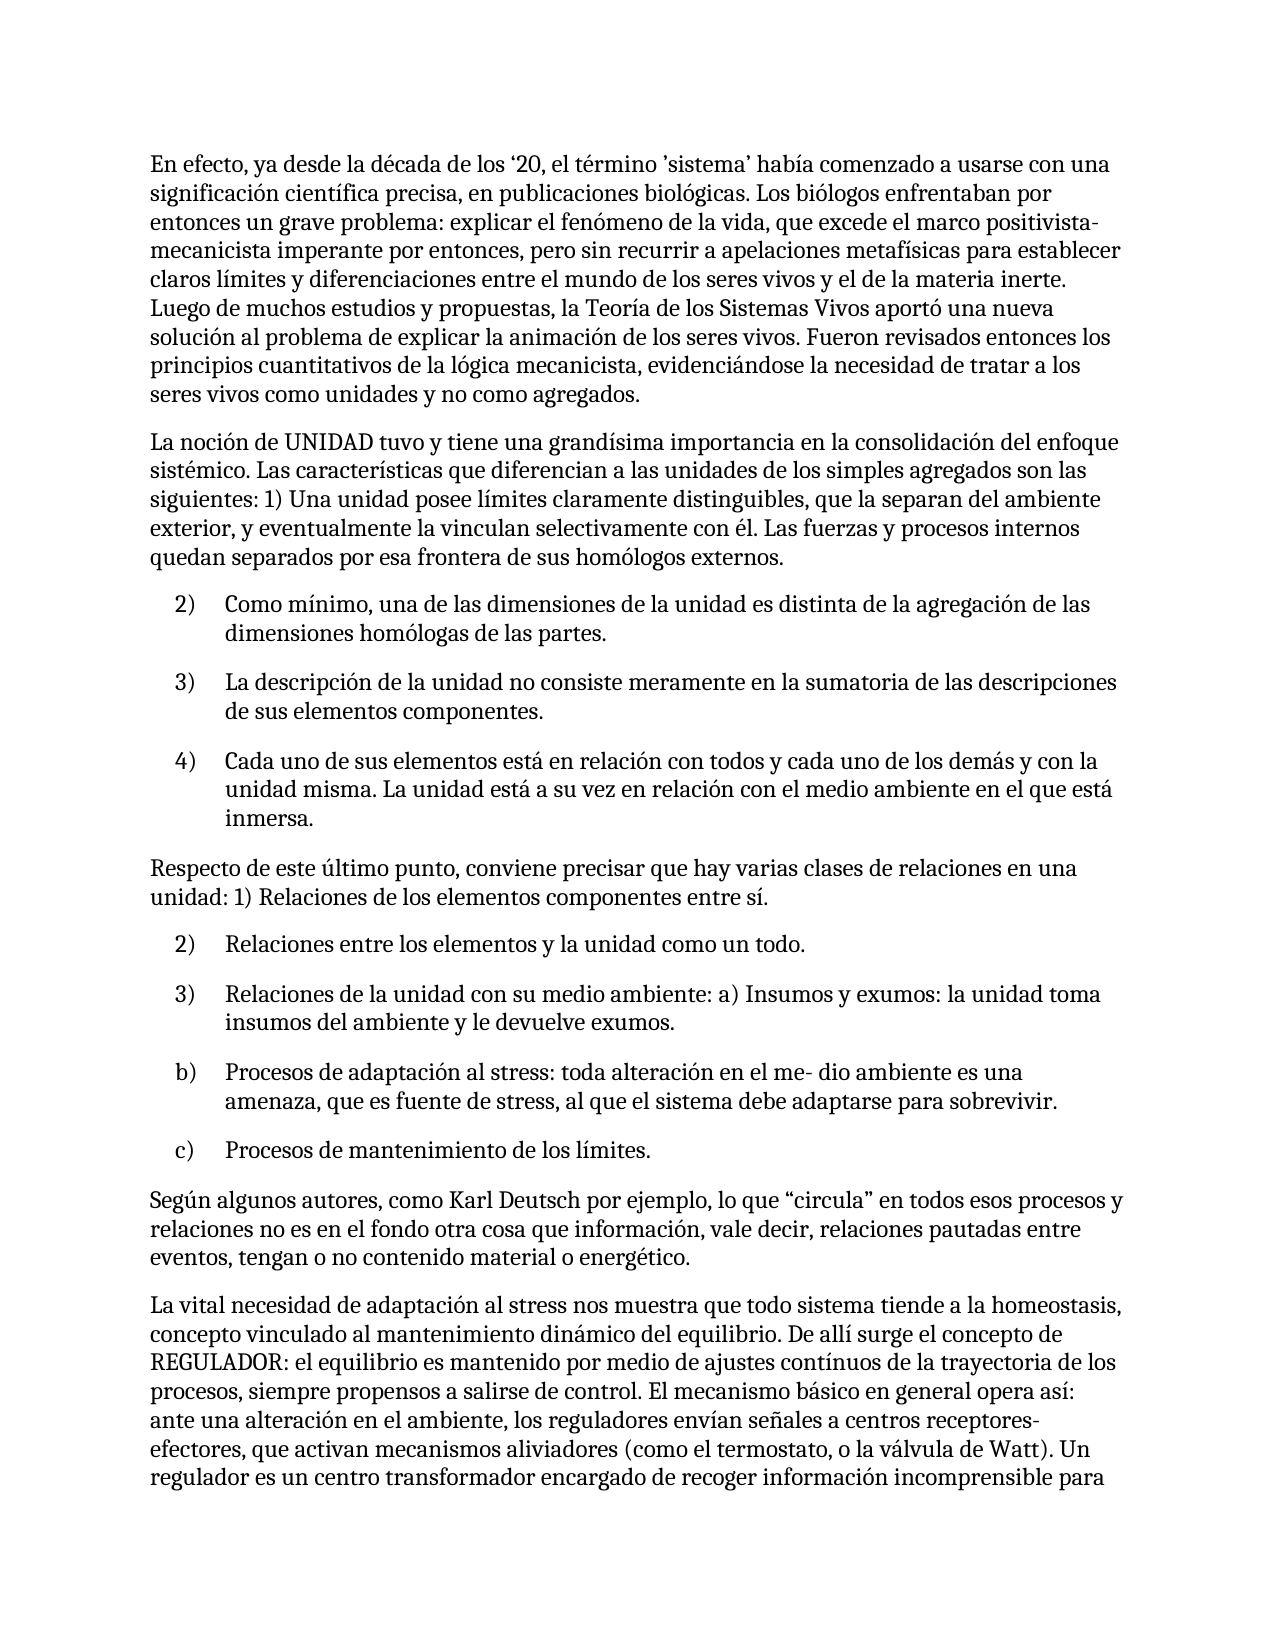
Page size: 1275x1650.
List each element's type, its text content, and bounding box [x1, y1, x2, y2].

list La descripción de la unidad no consiste meramente en la sumatoria de las descripciones de sus elementos componentes. [175, 668, 1125, 726]
text Respecto de este último punto, conviene precisar que hay varias clases de relaciones en una unidad: 1) Relaciones de los elementos componentes entre sí. [150, 854, 1125, 911]
text La noción de UNIDAD tuvo y tiene una grandísima importancia en la consolidación del enfoque sistémico. Las características que diferencian a las unidades de los simples agregados son las siguientes: 1) Una unidad posee límites claramente distinguibles, que la separan del ambiente exterior, y eventualmente la vinculan selectivamente con él. Las fuerzas y procesos internos quedan separados por esa frontera de sus homólogos externos. [150, 427, 1125, 571]
list Cada uno de sus elementos está en relación con todos y cada uno de los demás y con la unidad misma. La unidad está a su vez en relación con el medio ambiente en el que está inmersa. [175, 747, 1125, 833]
text En efecto, ya desde la década de los ‘20, el término ’sistema’ había comenzado a usarse con una significación científica precisa, en publicaciones biológicas. Los biólogos enfrentaban por entonces un grave problema: explicar el fenómeno de la vida, que excede el marco positivista-mecanicista imperante por entonces, pero sin recurrir a apelaciones metafísicas para establecer claros límites y diferenciaciones entre el mundo de los seres vivos y el de la materia inerte. Luego de muchos estudios y propuestas, la Teoría de los Sistemas Vivos aportó una nueva solución al problema de explicar la animación de los seres vivos. Fueron revisados entonces los principios cuantitativos de la lógica mecanicista, evidenciándose la necesidad de tratar a los seres vivos como unidades y no como agregados. [150, 150, 1125, 409]
list Procesos de adaptación al stress: toda alteración en el me- dio ambiente es una amenaza, que es fuente de stress, al que el sistema debe adaptarse para sobrevivir. [175, 1058, 1125, 1115]
text Según algunos autores, como Karl Deutsch por ejemplo, lo que “circula” en todos esos procesos y relaciones no es en el fondo otra cosa que información, vale decir, relaciones pautadas entre eventos, tengan o no contenido material o energético. [150, 1186, 1125, 1272]
list Procesos de mantenimiento de los límites. [175, 1136, 1125, 1165]
list Relaciones de la unidad con su medio ambiente: a) Insumos y exumos: la unidad toma insumos del ambiente y le devuelve exumos. [175, 979, 1125, 1037]
list Relaciones entre los elementos y la unidad como un todo. [175, 930, 1125, 959]
list Como mínimo, una de las dimensiones de la unidad es distinta de la agregación de las dimensiones homólogas de las partes. [175, 590, 1125, 647]
